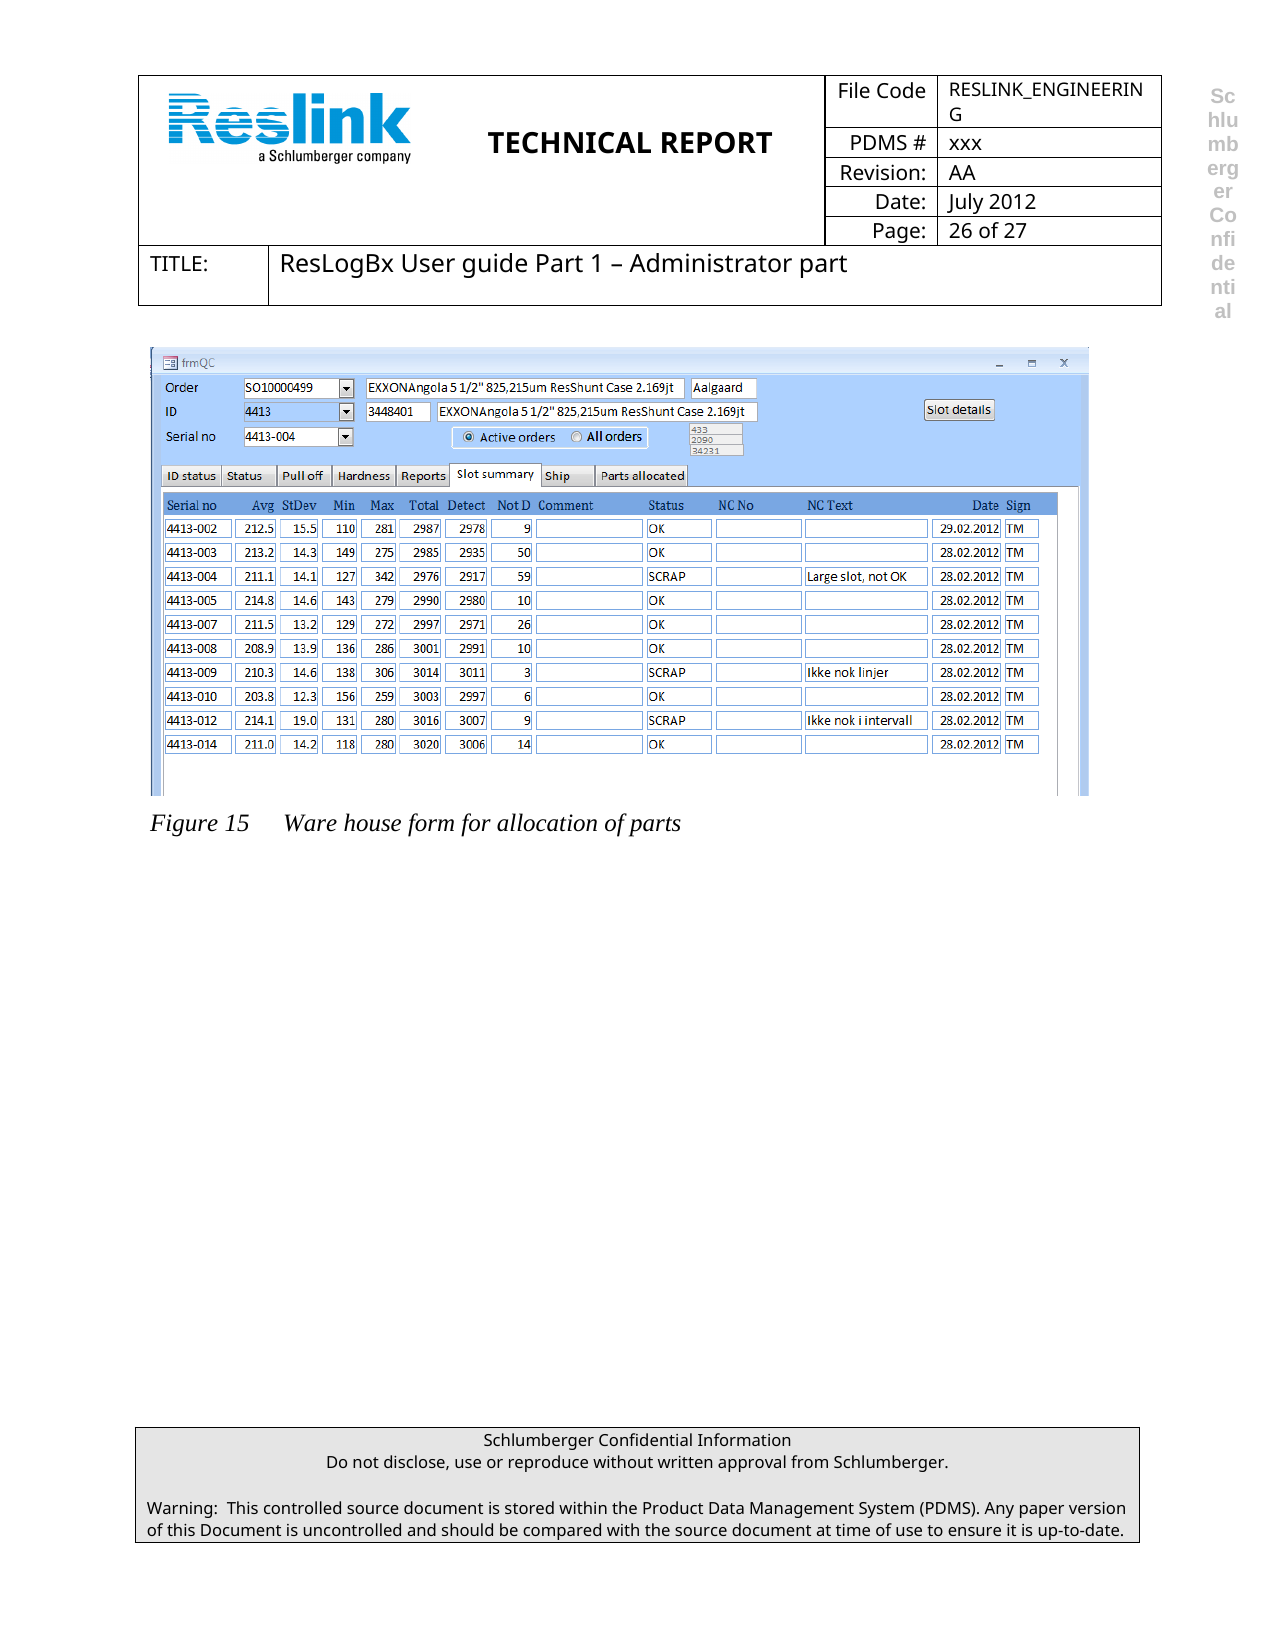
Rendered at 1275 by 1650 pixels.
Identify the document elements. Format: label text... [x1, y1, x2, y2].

picture [150, 347, 1089, 796]
picture [168, 93, 411, 164]
picture [383, 93, 411, 141]
